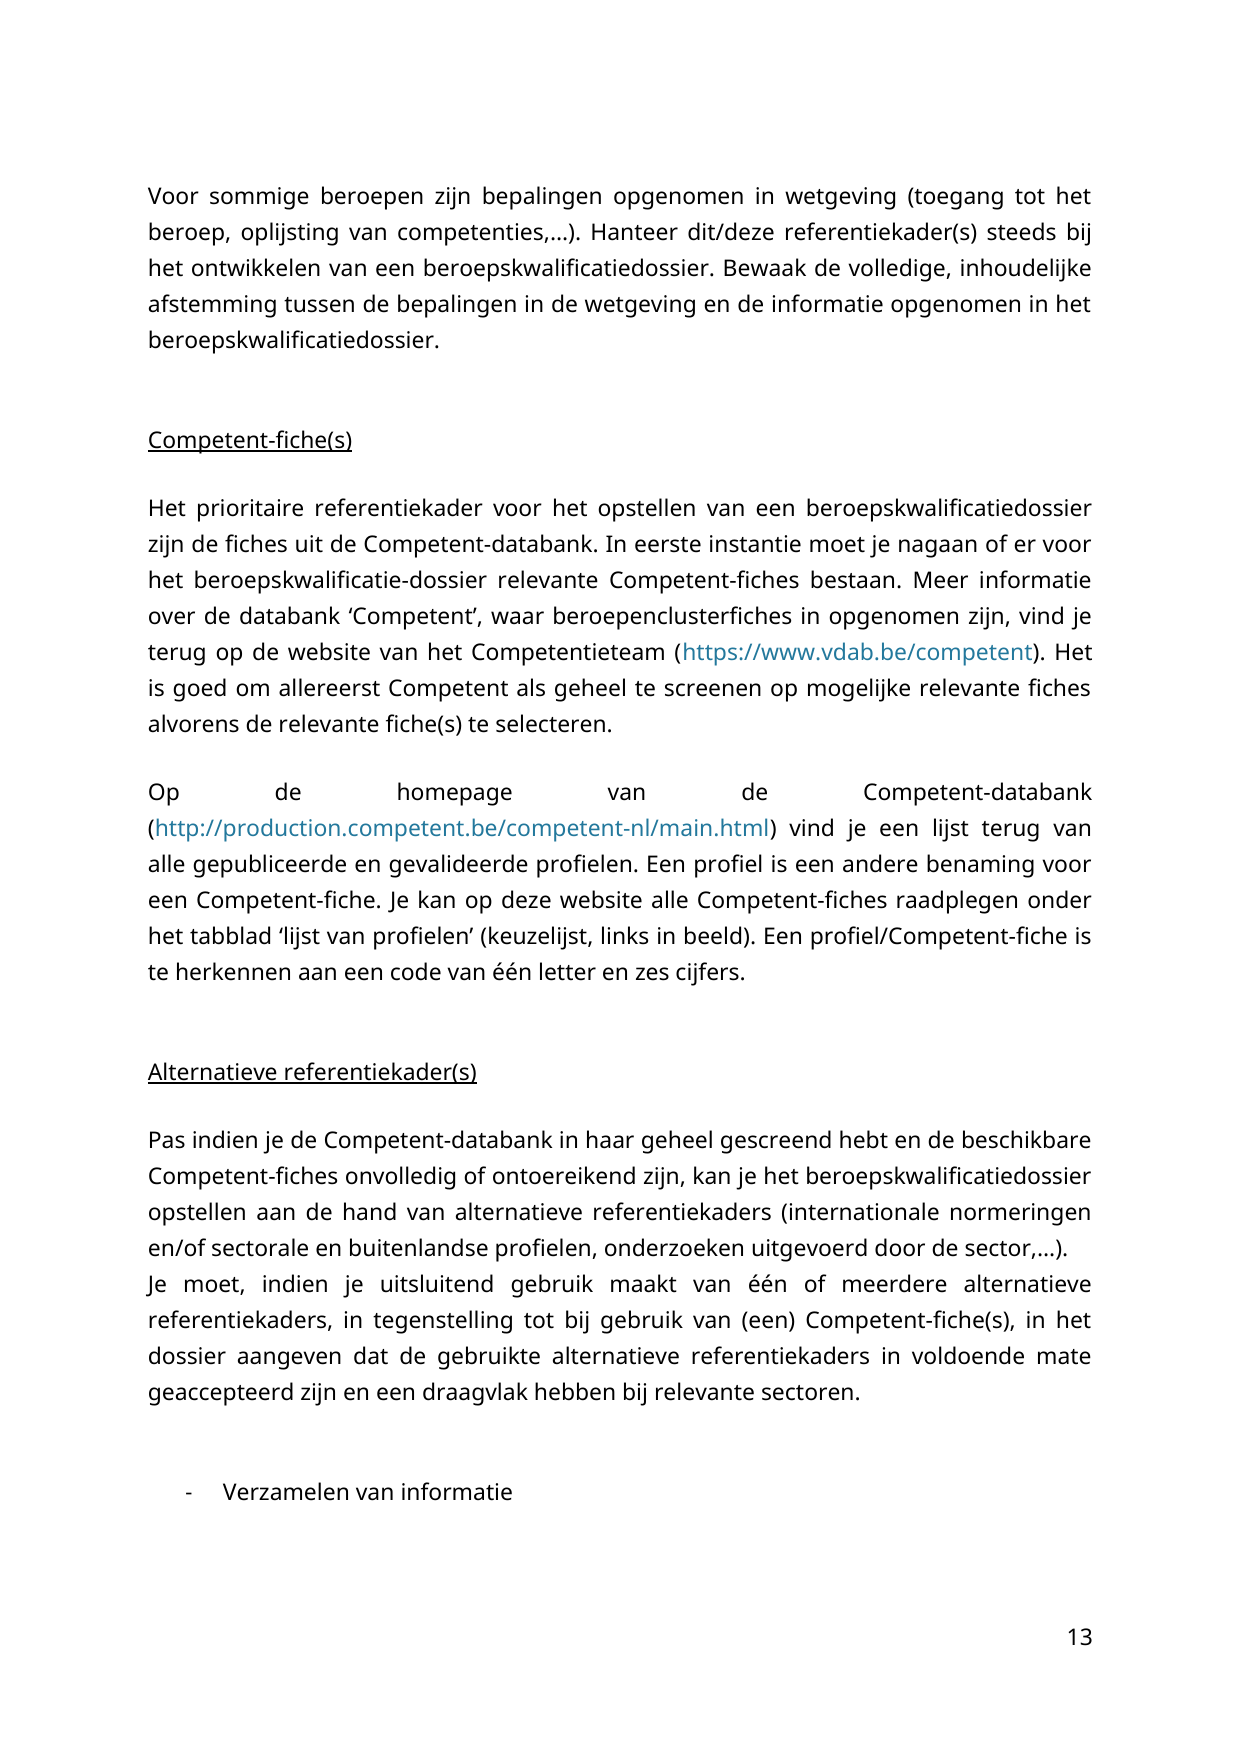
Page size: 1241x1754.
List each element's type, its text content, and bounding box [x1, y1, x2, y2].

text Op de homepage van de Competent-databank (http://production.competent.be/competent-nl/main.html) vind je een lijst terug van alle gepubliceerde en gevalideerde profielen. Een profiel is een andere benaming voor een Competent-fiche. Je kan op deze website alle Competent-fiches raadplegen onder het tabblad ‘lijst van profielen’ (keuzelijst, links in beeld). Een profiel/Competent-fiche is te herkennen aan een code van één letter en zes cijfers. [148, 776, 1092, 987]
text Alternatieve referentiekader(s) [148, 1056, 1092, 1087]
text Je moet, indien je uitsluitend gebruik maakt van één of meerdere alternatieve referentiekaders, in tegenstelling tot bij gebruik van (een) Competent-fiche(s), in het dossier aangeven dat de gebruikte alternatieve referentiekaders in voldoende mate geaccepteerd zijn en een draagvlak hebben bij relevante sectoren. [148, 1268, 1092, 1407]
text Pas indien je de Competent-databank in haar geheel gescreend hebt en de beschikbare Competent-fiches onvolledig of ontoereikend zijn, kan je het beroepskwalificatiedossier opstellen aan de hand van alternatieve referentiekaders (internationale normeringen en/of sectorale en buitenlandse profielen, onderzoeken uitgevoerd door de sector,…). [148, 1124, 1092, 1263]
text Voor sommige beroepen zijn bepalingen opgenomen in wetgeving (toegang tot het beroep, oplijsting van competenties,…). Hanteer dit/deze referentiekader(s) steeds bij het ontwikkelen van een beroepskwalificatiedossier. Bewaak de volledige, inhoudelijke afstemming tussen de bepalingen in de wetgeving en de informatie opgenomen in het beroepskwalificatiedossier. [148, 180, 1092, 355]
text Competent-fiche(s) [148, 424, 1092, 455]
text Het prioritaire referentiekader voor het opstellen van een beroepskwalificatiedossier zijn de fiches uit de Competent-databank. In eerste instantie moet je nagaan of er voor het beroepskwalificatie-dossier relevante Competent-fiches bestaan. Meer informatie over de databank ‘Competent’, waar beroepenclusterfiches in opgenomen zijn, vind je terug op de website van het Competentieteam (https://www.vdab.be/competent). Het is goed om allereerst Competent als geheel te screenen op mogelijke relevante fiches alvorens de relevante fiche(s) te selecteren. [148, 492, 1092, 739]
list Verzamelen van informatie [185, 1476, 1092, 1507]
